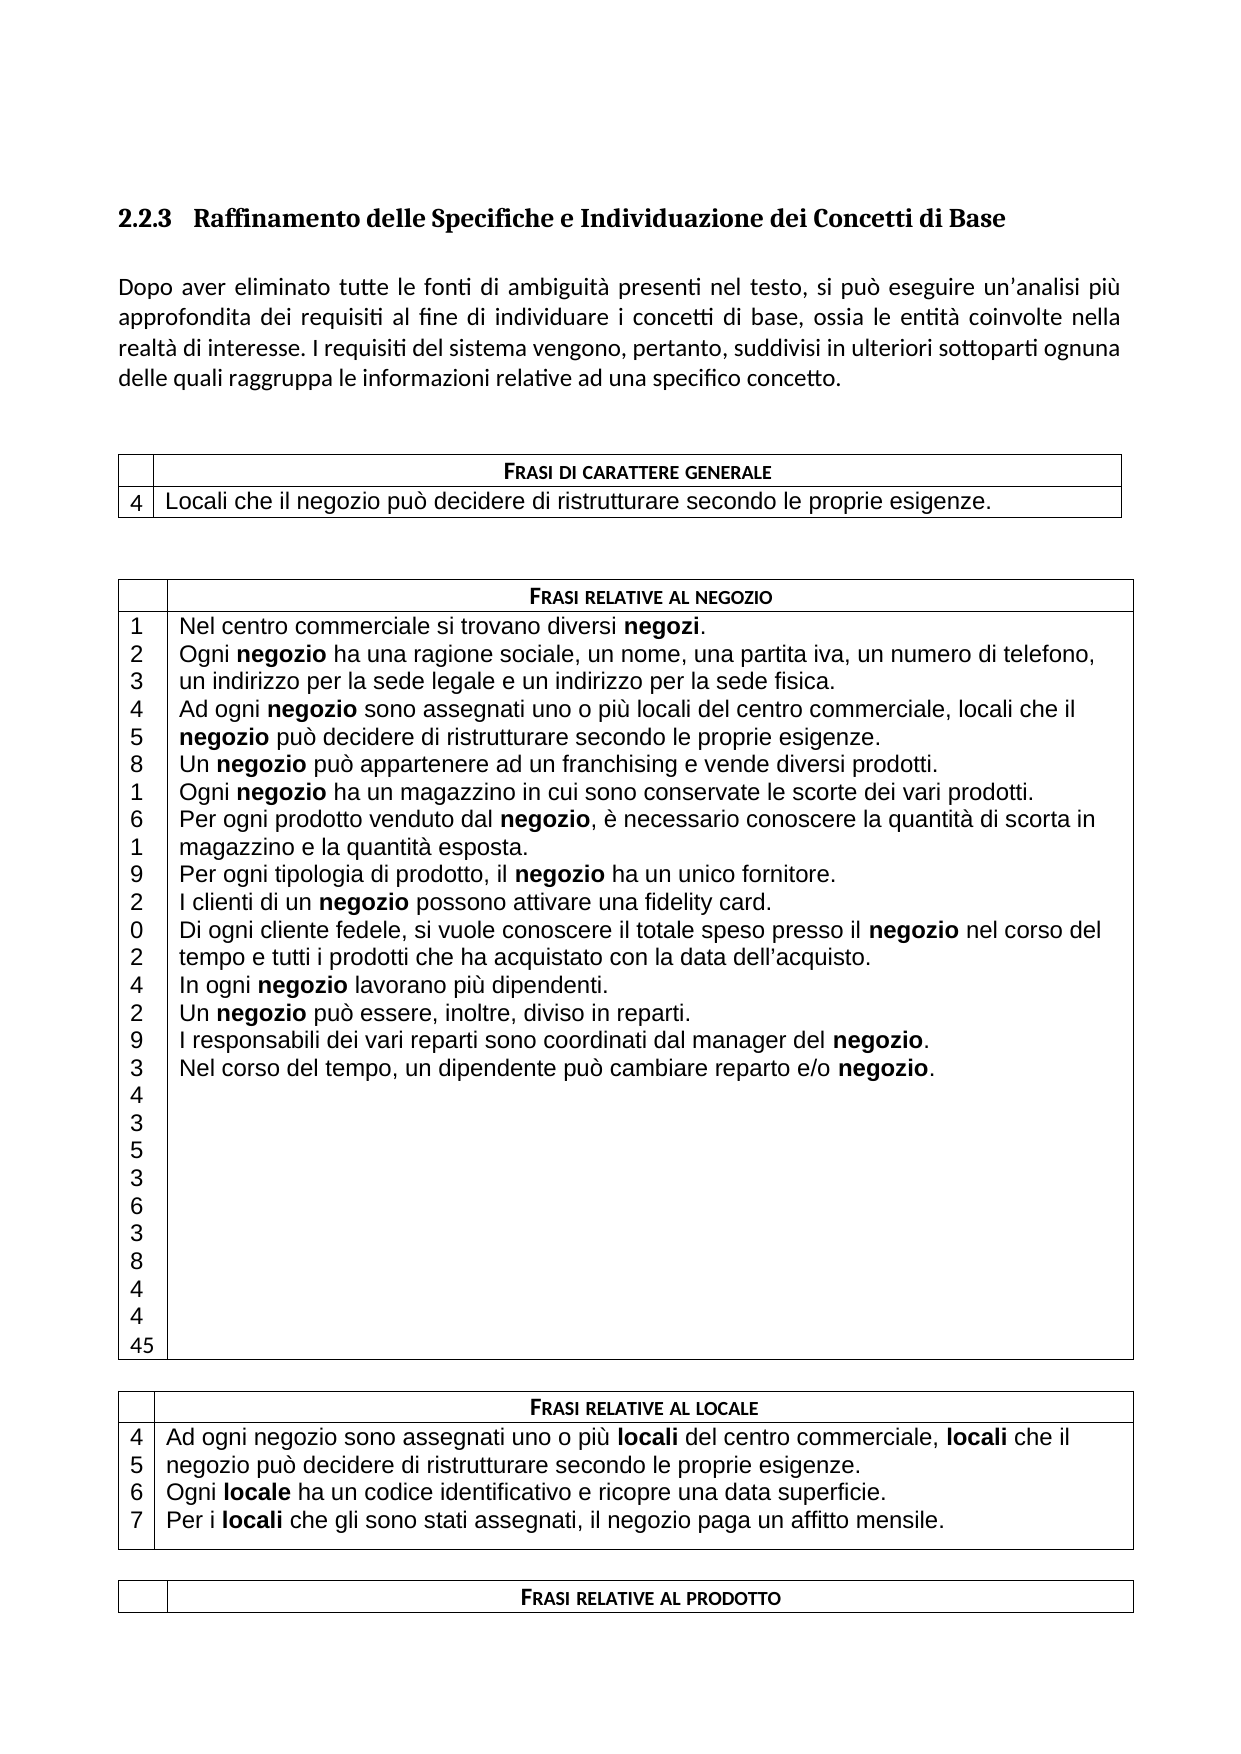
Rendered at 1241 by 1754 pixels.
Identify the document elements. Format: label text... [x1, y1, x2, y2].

table_cell 4 5 6 7 [119, 1423, 154, 1549]
table_header [119, 1581, 167, 1612]
table_cell 1 2 3 4 5 8 16 19 20 24 29 34 35 36 38 44 45 [119, 612, 167, 1359]
subtitle Raffinamento delle Specifiche e Individuazione dei Concetti di Base [118, 203, 1122, 234]
table_cell Ad ogni negozio sono assegnati uno o più locali del centro commerciale, locali che il negozio può decidere di ristrutturare secondo le proprie esigenze. Ogni locale ha un codice identificativo e ricopre una data superficie. Per i locali che gli sono stati assegnati, il negozio paga un affitto mensile. [155, 1423, 1133, 1549]
table_header Frasi relative al prodotto [168, 1581, 1133, 1612]
table_header Frasi relative al locale [155, 1392, 1133, 1422]
table_header [119, 1392, 154, 1422]
table_cell Locali che il negozio può decidere di ristrutturare secondo le proprie esigenze. [154, 487, 1121, 517]
table_header [119, 455, 153, 486]
table_cell Nel centro commerciale si trovano diversi negozi. Ogni negozio ha una ragione sociale, un nome, una partita iva, un numero di telefono, un indirizzo per la sede legale e un indirizzo per la sede fisica. Ad ogni negozio sono assegnati uno o più locali del centro commerciale, locali che il negozio può decidere di ristrutturare secondo le proprie esigenze. Un negozio può appartenere ad un franchising e vende diversi prodotti. Ogni negozio ha un magazzino in cui sono conservate le scorte dei vari prodotti. Per ogni prodotto venduto dal negozio, è necessario conoscere la quantità di scorta in magazzino e la quantità esposta. Per ogni tipologia di prodotto, il negozio ha un unico fornitore. I clienti di un negozio possono attivare una fidelity card. Di ogni cliente fedele, si vuole conoscere il totale speso presso il negozio nel corso del tempo e tutti i prodotti che ha acquistato con la data dell’acquisto. In ogni negozio lavorano più dipendenti. Un negozio può essere, inoltre, diviso in reparti. I responsabili dei vari reparti sono coordinati dal manager del negozio. Nel corso del tempo, un dipendente può cambiare reparto e/o negozio. [168, 612, 1133, 1359]
table_header Frasi relative al negozio [168, 580, 1133, 611]
text Dopo aver eliminato tutte le fonti di ambiguità presenti nel testo, si può eseguire un’analisi più approfondita dei requisiti al fine di individuare i concetti di base, ossia le entità coinvolte nella realtà di interesse. I requisiti del sistema vengono, pertanto, suddivisi in ulteriori sottoparti ognuna delle quali raggruppa le informazioni relative ad una specifico concetto. [118, 271, 1122, 393]
table_header [119, 580, 167, 611]
table_header Frasi di carattere generale [154, 455, 1121, 486]
table_cell 4 [119, 487, 153, 517]
